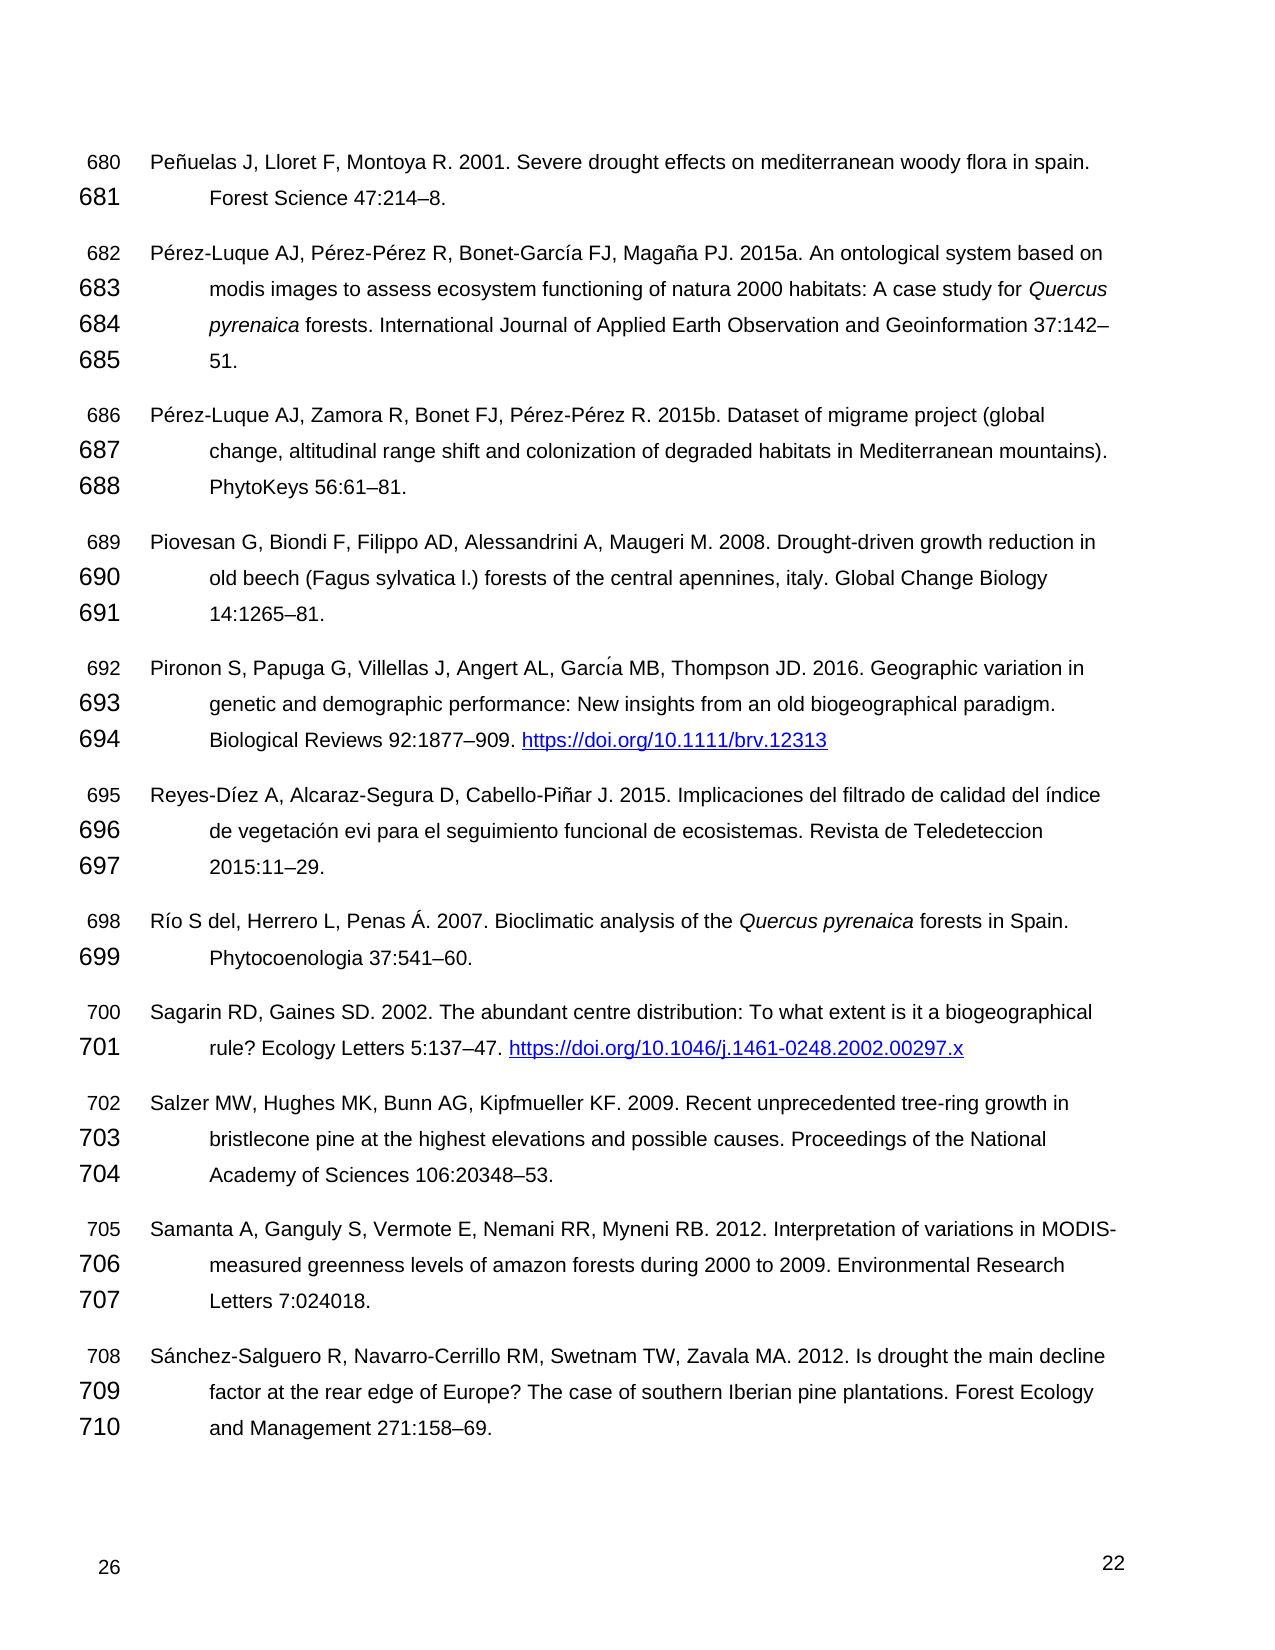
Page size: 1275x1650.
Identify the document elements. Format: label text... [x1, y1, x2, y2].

text Piovesan G, Biondi F, Filippo AD, Alessandrini A, Maugeri M. 2008. Drought-driven growth reduction in old beech (Fagus sylvatica l.) forests of the central apennines, italy. Global Change Biology 14:1265–81. [150, 530, 1125, 626]
text Pironon S, Papuga G, Villellas J, Angert AL, Garcı́a MB, Thompson JD. 2016. Geographic variation in genetic and demographic performance: New insights from an old biogeographical paradigm. Biological Reviews 92:1877–909. https://doi.org/10.1111/brv.12313 [150, 656, 1125, 752]
text Río S del, Herrero L, Penas Á. 2007. Bioclimatic analysis of the Quercus pyrenaica forests in Spain. Phytocoenologia 37:541–60. [150, 909, 1125, 969]
text Reyes-Díez A, Alcaraz-Segura D, Cabello-Piñar J. 2015. Implicaciones del filtrado de calidad del índice de vegetación evi para el seguimiento funcional de ecosistemas. Revista de Teledeteccion 2015:11–29. [150, 783, 1125, 879]
text Pérez-Luque AJ, Pérez-Pérez R, Bonet-García FJ, Magaña PJ. 2015a. An ontological system based on modis images to assess ecosystem functioning of natura 2000 habitats: A case study for Quercus pyrenaica forests. International Journal of Applied Earth Observation and Geoinformation 37:142–51. [150, 241, 1125, 372]
text Samanta A, Ganguly S, Vermote E, Nemani RR, Myneni RB. 2012. Interpretation of variations in MODIS-measured greenness levels of amazon forests during 2000 to 2009. Environmental Research Letters 7:024018. [150, 1217, 1125, 1313]
text Sagarin RD, Gaines SD. 2002. The abundant centre distribution: To what extent is it a biogeographical rule? Ecology Letters 5:137–47. https://doi.org/10.1046/j.1461-0248.2002.00297.x [150, 1000, 1125, 1060]
text Peñuelas J, Lloret F, Montoya R. 2001. Severe drought effects on mediterranean woody flora in spain. Forest Science 47:214–8. [150, 150, 1125, 210]
text Sánchez-Salguero R, Navarro-Cerrillo RM, Swetnam TW, Zavala MA. 2012. Is drought the main decline factor at the rear edge of Europe? The case of southern Iberian pine plantations. Forest Ecology and Management 271:158–69. [150, 1344, 1125, 1439]
text Salzer MW, Hughes MK, Bunn AG, Kipfmueller KF. 2009. Recent unprecedented tree-ring growth in bristlecone pine at the highest elevations and possible causes. Proceedings of the National Academy of Sciences 106:20348–53. [150, 1091, 1125, 1186]
text Pérez-Luque AJ, Zamora R, Bonet FJ, Pérez-Pérez R. 2015b. Dataset of migrame project (global change, altitudinal range shift and colonization of degraded habitats in Mediterranean mountains). PhytoKeys 56:61–81. [150, 403, 1125, 499]
